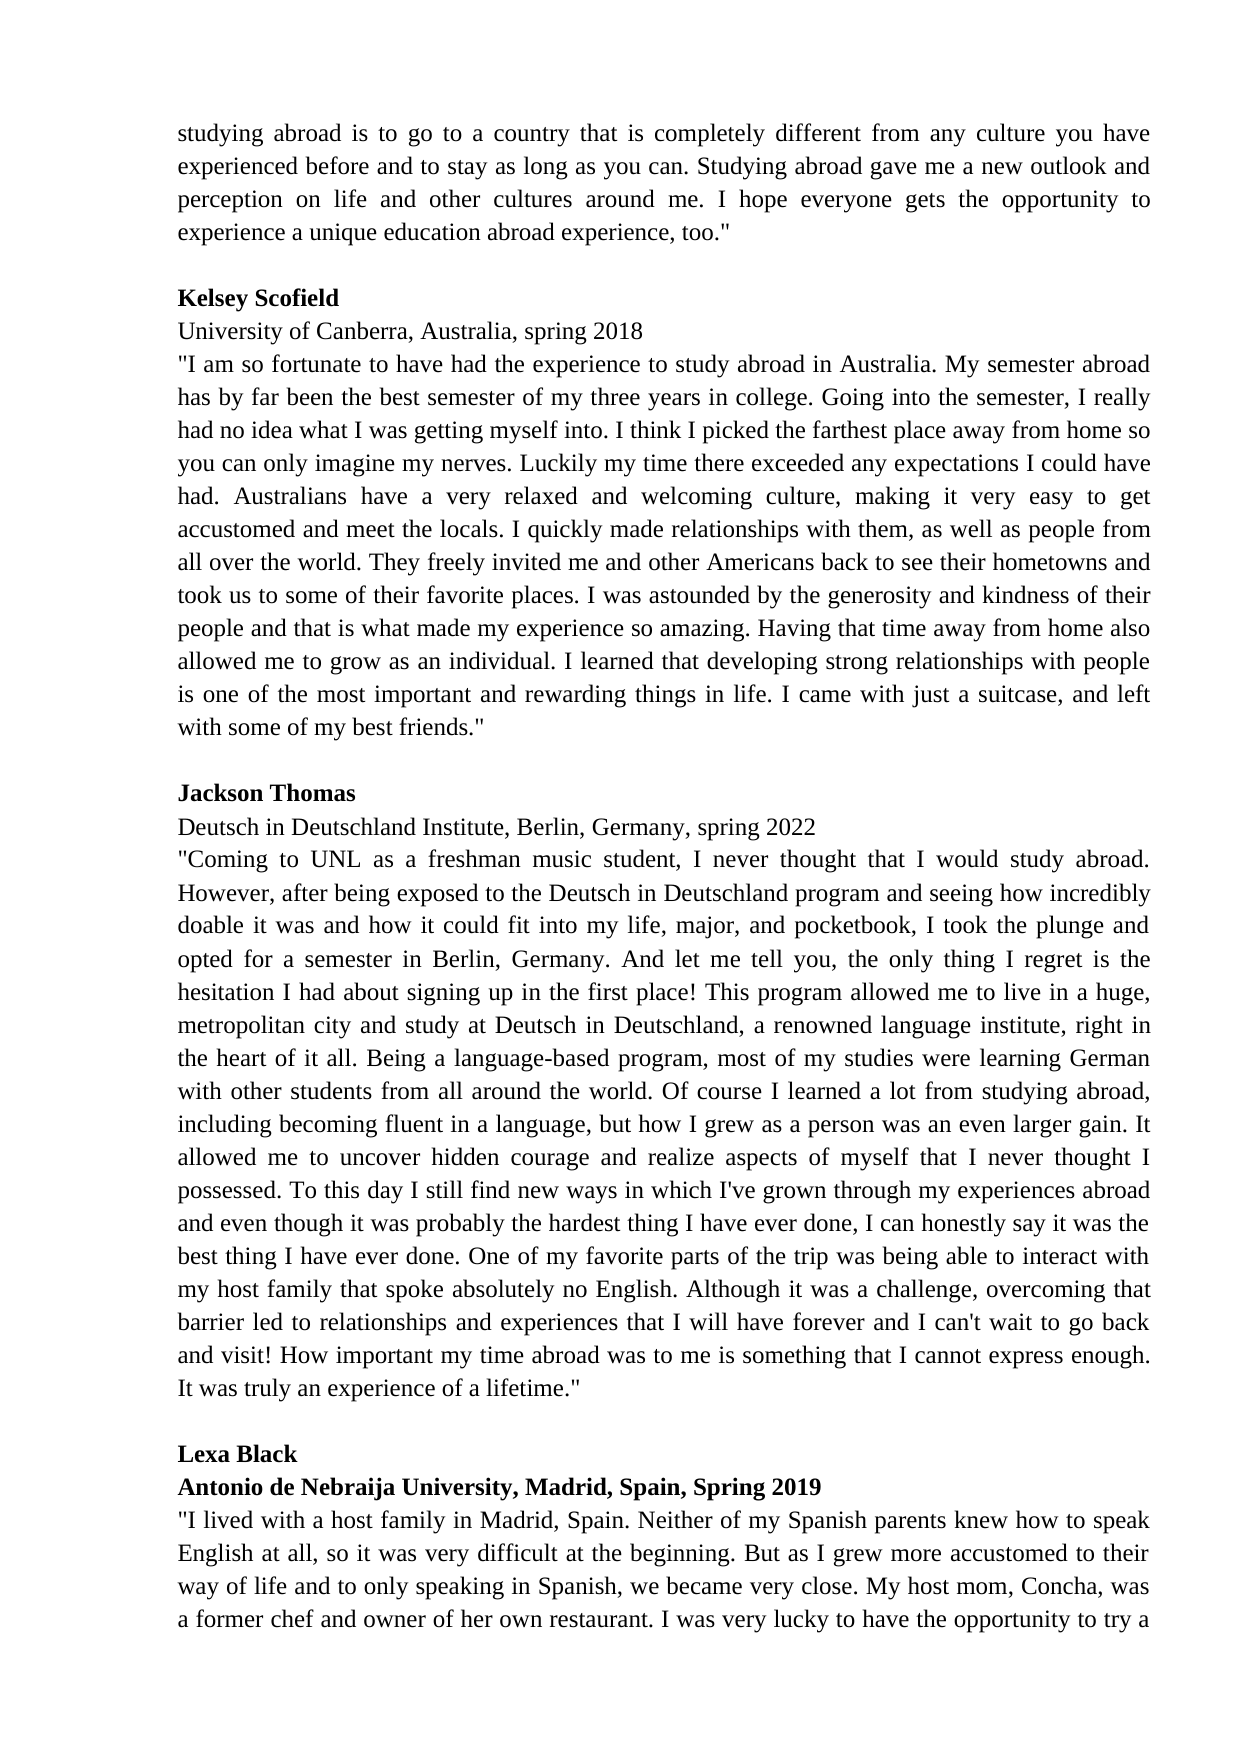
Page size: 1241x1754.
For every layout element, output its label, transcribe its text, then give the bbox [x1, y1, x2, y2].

text "I am so fortunate to have had the experience to study abroad in Australia. My semester abroad has by far been the best semester of my three years in college. Going into the semester, I really had no idea what I was getting myself into. I think I picked the farthest place away from home so you can only imagine my nerves. Luckily my time there exceeded any expectations I could have had. Australians have a very relaxed and welcoming culture, making it very easy to get accustomed and meet the locals. I quickly made relationships with them, as well as people from all over the world. They freely invited me and other Americans back to see their hometowns and took us to some of their favorite places. I was astounded by the generosity and kindness of their people and that is what made my experience so amazing. Having that time away from home also allowed me to grow as an individual. I learned that developing strong relationships with people is one of the most important and rewarding things in life. I came with just a suitcase, and left with some of my best friends." [177, 349, 1152, 741]
text Lexa Black [177, 1439, 1152, 1468]
text "Coming to UNL as a freshman music student, I never thought that I would study abroad. However, after being exposed to the Deutsch in Deutschland program and seeing how incredibly doable it was and how it could fit into my life, major, and pocketbook, I took the plunge and opted for a semester in Berlin, Germany. And let me tell you, the only thing I regret is the hesitation I had about signing up in the first place! This program allowed me to live in a huge, metropolitan city and study at Deutsch in Deutschland, a renowned language institute, right in the heart of it all. Being a language-based program, most of my studies were learning German with other students from all around the world. Of course I learned a lot from studying abroad, including becoming fluent in a language, but how I grew as a person was an even larger gain. It allowed me to uncover hidden courage and realize aspects of myself that I never thought I possessed. To this day I still find new ways in which I've grown through my experiences abroad and even though it was probably the hardest thing I have ever done, I can honestly say it was the best thing I have ever done. One of my favorite parts of the trip was being able to interact with my host family that spoke absolutely no English. Although it was a challenge, overcoming that barrier led to relationships and experiences that I will have forever and I can't wait to go back and visit! How important my time abroad was to me is something that I cannot express enough. It was truly an experience of a lifetime." [177, 844, 1152, 1402]
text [177, 1505, 1152, 1633]
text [177, 118, 1152, 246]
text Deutsch in Deutschland Institute, Berlin, Germany, spring 2022 [177, 812, 1152, 840]
text Jackson Thomas [177, 778, 1152, 807]
text University of Canberra, Australia, spring 2018 [177, 316, 1152, 345]
text Antonio de Nebraija University, Madrid, Spain, Spring 2019 [177, 1472, 1152, 1501]
text Kelsey Scofield [177, 283, 1152, 312]
